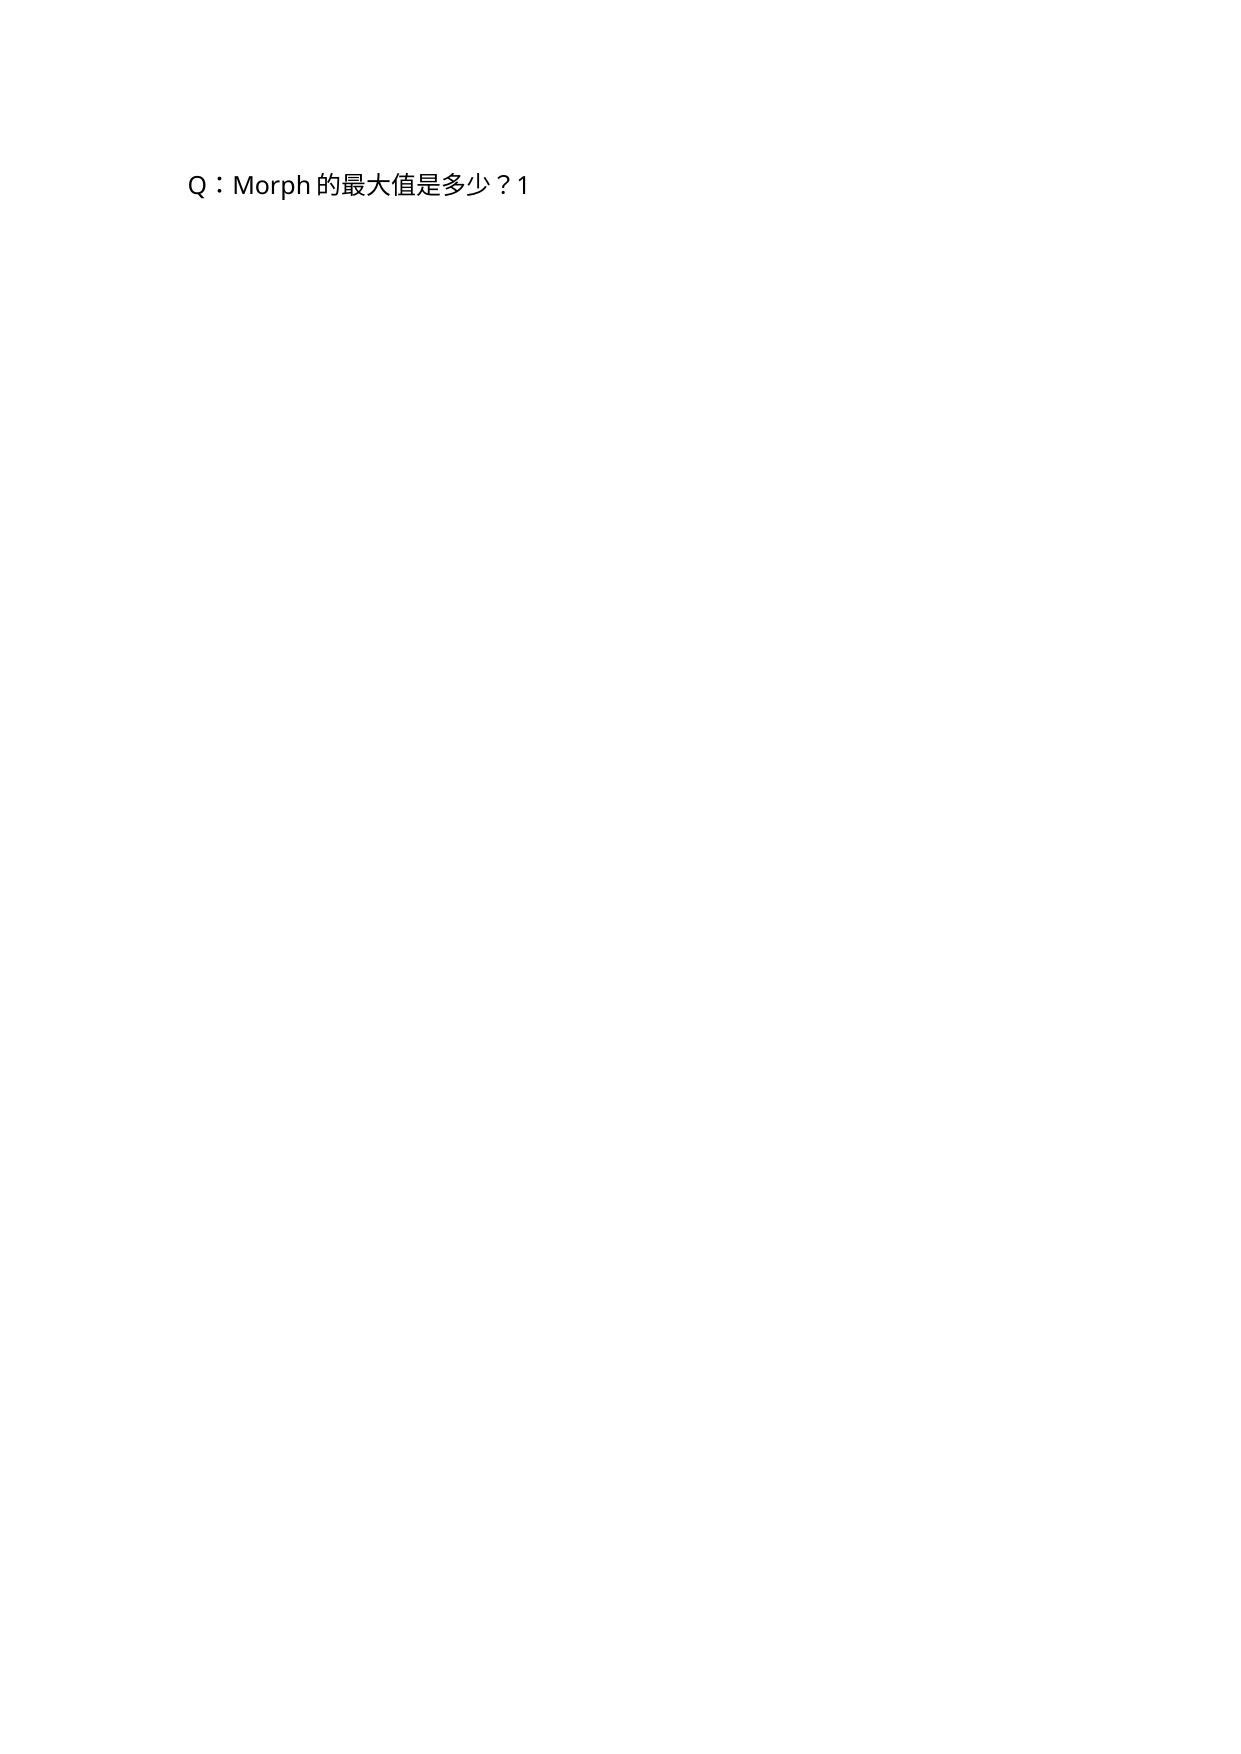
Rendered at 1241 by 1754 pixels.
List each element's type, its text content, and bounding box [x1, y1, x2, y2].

text Q：Morph的最大值是多少？1 [187, 164, 1053, 202]
